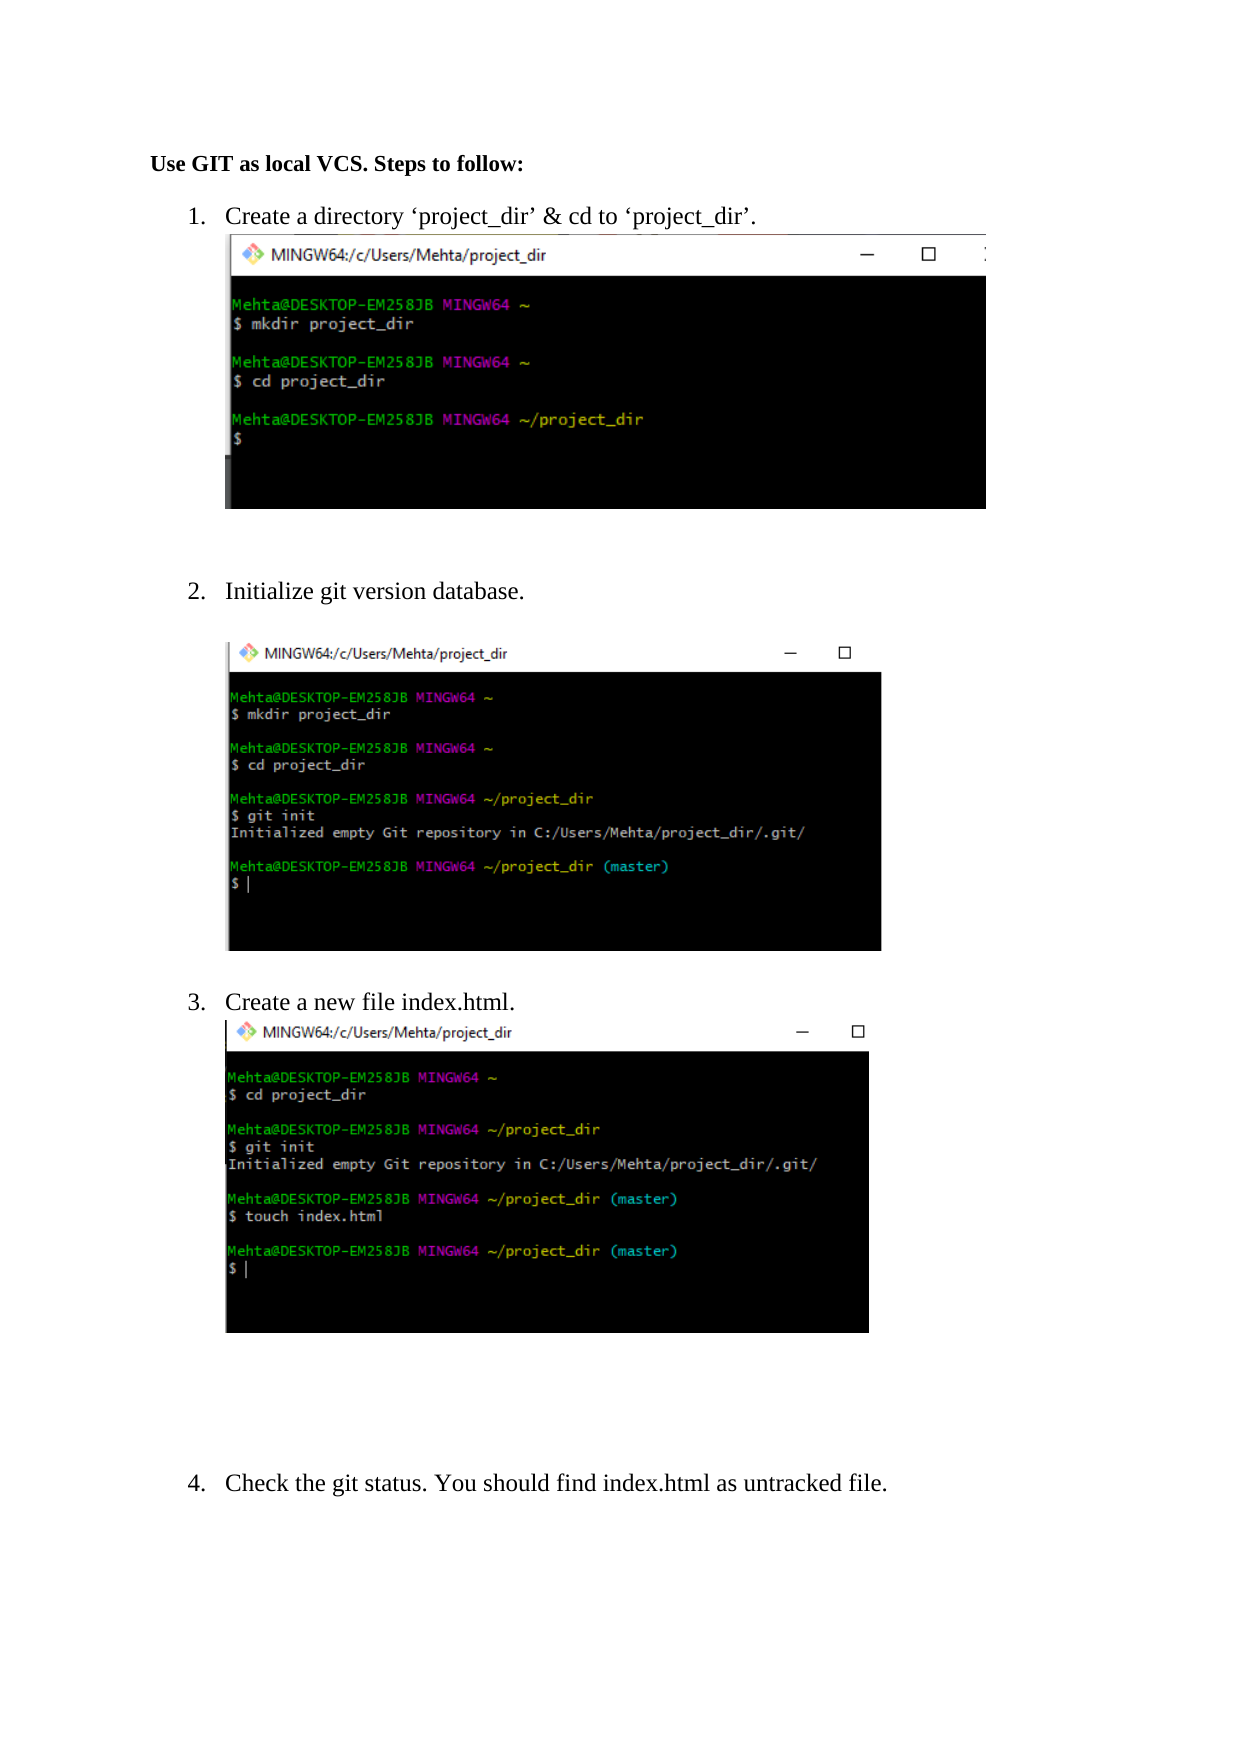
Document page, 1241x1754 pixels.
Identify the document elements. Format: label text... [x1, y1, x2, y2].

list Create a new file index.html. [187, 987, 1090, 1016]
picture [225, 642, 882, 951]
list Initialize git version database. [187, 576, 1090, 605]
picture [225, 234, 986, 509]
list Create a directory ‘project_dir’ & cd to ‘project_dir’. [187, 201, 1090, 230]
picture [225, 1020, 869, 1333]
text Use GIT as local VCS. Steps to follow: [150, 150, 1090, 176]
list Check the git status. You should find index.html as untracked file. [187, 1468, 1090, 1497]
